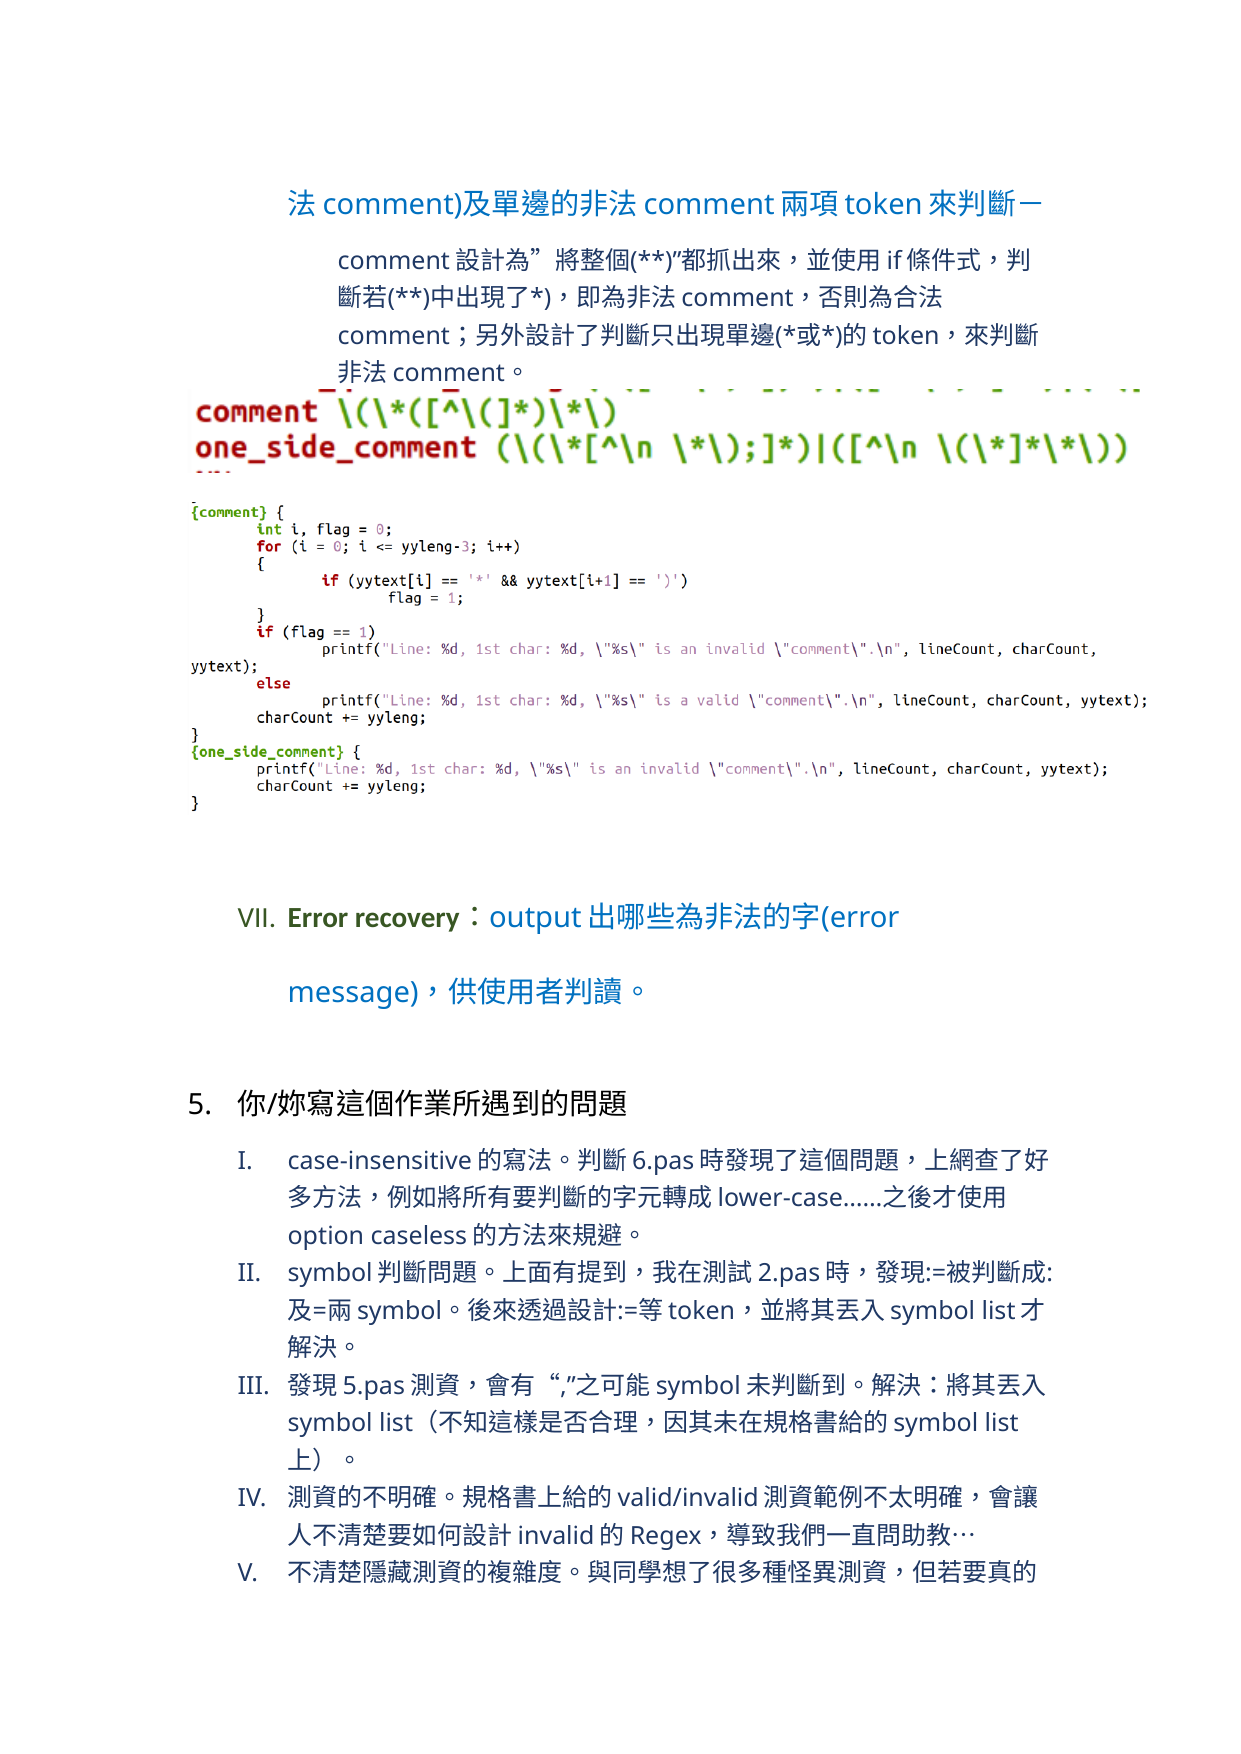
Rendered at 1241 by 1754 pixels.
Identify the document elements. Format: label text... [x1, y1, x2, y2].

list 你/妳寫這個作業所遇到的問題 [187, 1064, 1053, 1139]
list case-insensitive的寫法。判斷6.pas時發現了這個問題，上網查了好多方法，例如將所有要判斷的字元轉成lower-case……之後才使用option caseless的方法來規避。 [237, 1139, 1053, 1252]
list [237, 1552, 1053, 1589]
list comment設計為”將整個(**)”都抓出來，並使用if條件式，判斷若(**)中出現了*)，即為非法comment，否則為合法comment；另外設計了判斷只出現單邊(*或*)的token，來判斷非法comment。 [337, 239, 1053, 389]
list Error recovery：output出哪些為非法的字(error message)，供使用者判讀。 [237, 877, 1053, 1027]
list 發現5.pas測資，會有“,”之可能symbol未判斷到。解決：將其丟入symbol list（不知這樣是否合理，因其未在規格書給的symbol list上）。 [237, 1364, 1053, 1477]
picture [187, 389, 1140, 473]
picture [187, 502, 1150, 815]
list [237, 164, 1053, 239]
list 測資的不明確。規格書上給的valid/invalid測資範例不太明確，會讓人不清楚要如何設計invalid的Regex，導致我們一直問助教… [237, 1477, 1053, 1552]
list symbol判斷問題。上面有提到，我在測試2.pas時，發現:=被判斷成:及=兩symbol。後來透過設計:=等token，並將其丟入symbol list才解決。 [237, 1252, 1053, 1364]
